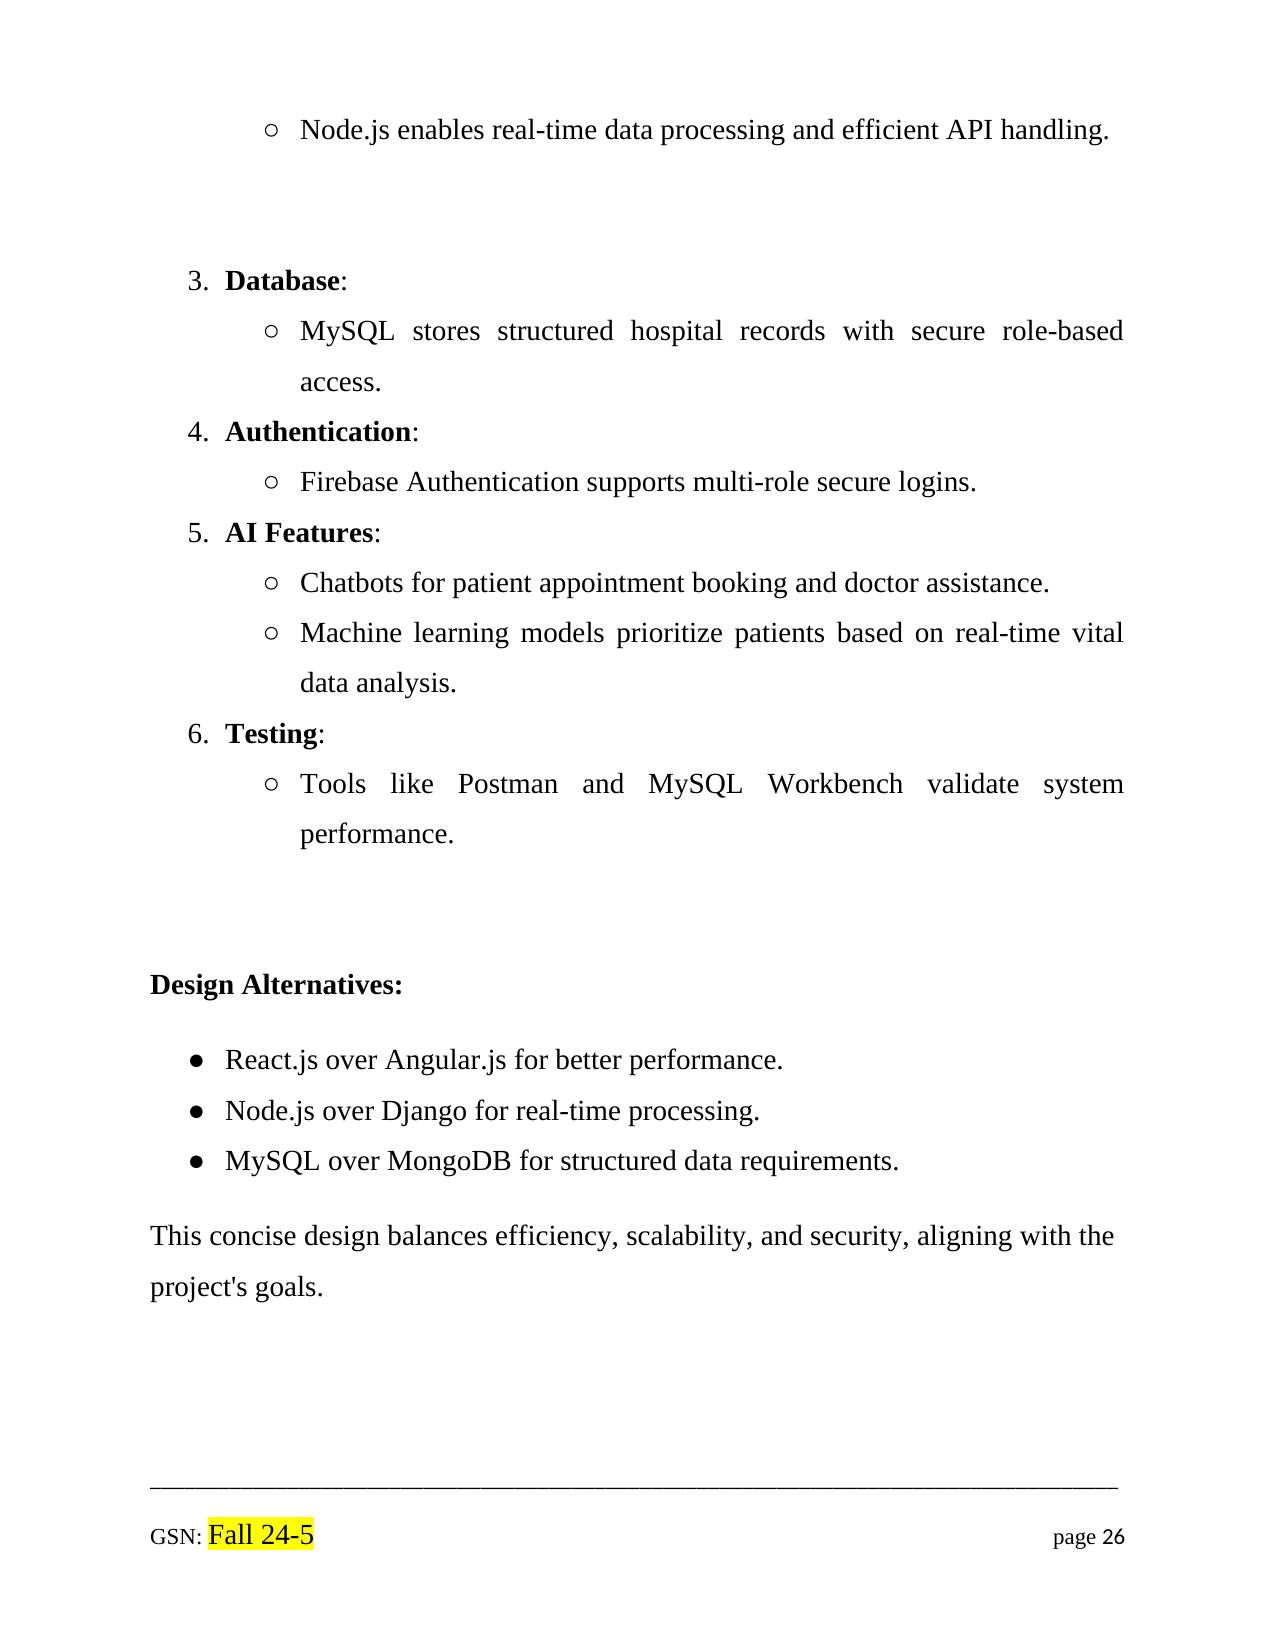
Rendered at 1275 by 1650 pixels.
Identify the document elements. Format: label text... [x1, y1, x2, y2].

list Node.js enables real-time data processing and efficient API handling. [262, 112, 1125, 146]
list MySQL over MongoDB for structured data requirements. [187, 1143, 1125, 1177]
list Database: [187, 263, 1125, 297]
list Authentication: [187, 414, 1125, 448]
list Machine learning models prioritize patients based on real-time vital data analysis. [262, 615, 1125, 699]
list Node.js over Django for real-time processing. [187, 1093, 1125, 1126]
list AI Features: [187, 515, 1125, 548]
list React.js over Angular.js for better performance. [187, 1042, 1125, 1076]
list Firebase Authentication supports multi-role secure logins. [262, 464, 1125, 498]
subtitle Design Alternatives: [150, 967, 1125, 1001]
list Testing: [187, 716, 1125, 749]
list MySQL stores structured hospital records with secure role-based access. [262, 313, 1125, 397]
list Tools like Postman and MySQL Workbench validate system performance. [262, 766, 1125, 850]
text This concise design balances efficiency, scalability, and security, aligning with the project's goals. [150, 1218, 1125, 1302]
list Chatbots for patient appointment booking and doctor assistance. [262, 565, 1125, 598]
